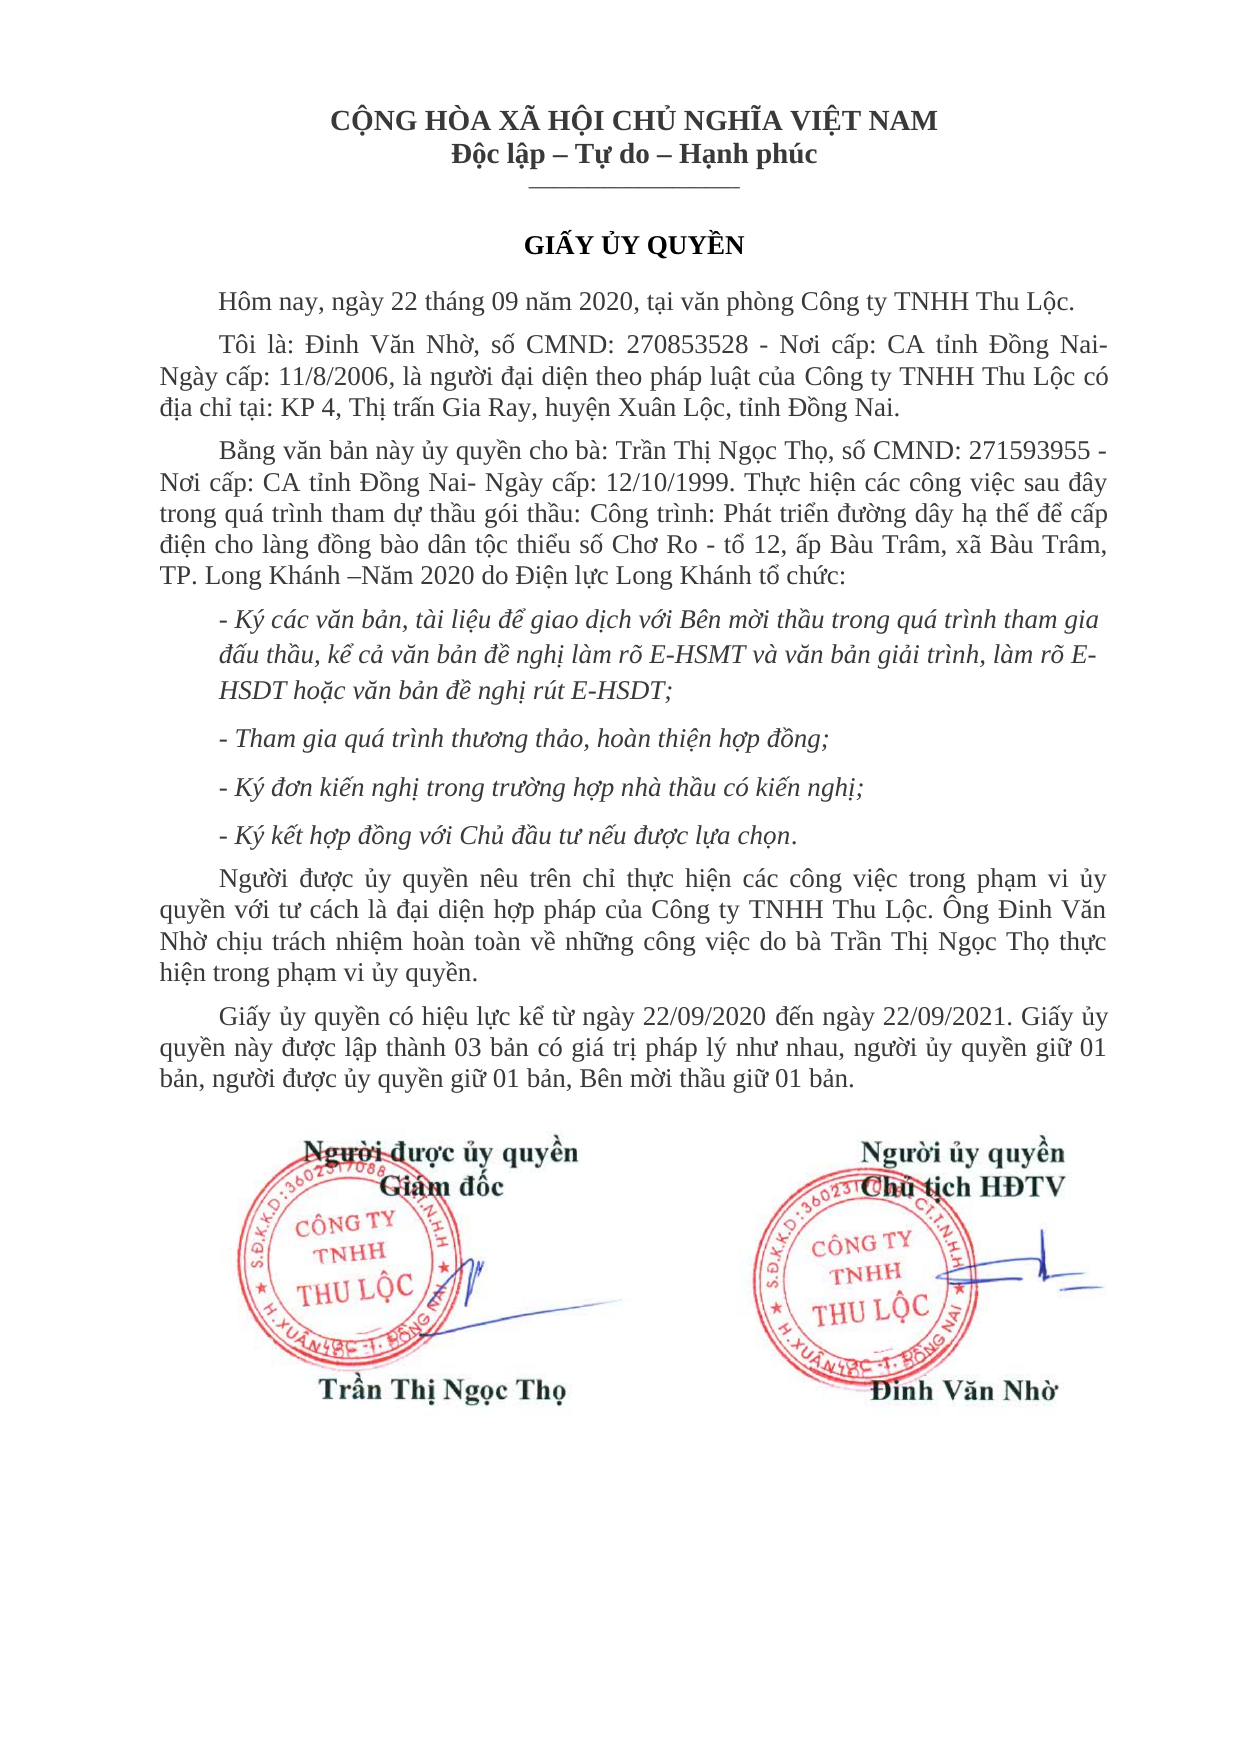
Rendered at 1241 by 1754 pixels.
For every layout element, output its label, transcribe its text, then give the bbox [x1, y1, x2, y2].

text _________________________ [159, 170, 1109, 204]
text - Ký các văn bản, tài liệu để giao dịch với Bên mời thầu trong quá trình tham gia đấu thầu, kể cả văn bản đề nghị làm rõ E-HSMT và văn bản giải trình, làm rõ E-HSDT hoặc văn bản đề nghị rút E-HSDT; [218, 603, 1109, 705]
text - Ký đơn kiến nghị trong trường hợp nhà thầu có kiến nghị; [218, 771, 1109, 802]
text - Tham gia quá trình thương thảo, hoàn thiện hợp đồng; [218, 722, 1109, 753]
picture [187, 1105, 1164, 1452]
text - Ký kết hợp đồng với Chủ đầu tư nếu được lựa chọn. [159, 819, 1109, 850]
subtitle GIẤY ỦY QUYỀN [159, 229, 1109, 260]
text Bằng văn bản này ủy quyền cho bà: Trần Thị Ngọc Thọ, số CMND: 271593955 - Nơi cấp: CA tỉnh Đồng Nai- Ngày cấp: 12/10/1999. Thực hiện các công việc sau đây trong quá trình tham dự thầu gói thầu: Công trình: Phát triển đường dây hạ thế để cấp điện cho làng đồng bào dân tộc thiểu số Chơ Ro - tổ 12, ấp Bàu Trâm, xã Bàu Trâm, TP. Long Khánh –Năm 2020 do Điện lực Long Khánh tổ chức: [159, 434, 1109, 590]
text Hôm nay, ngày 22 tháng 09 năm 2020, tại văn phòng Công ty TNHH Thu Lộc. [159, 285, 1109, 316]
text Tôi là: Đinh Văn Nhờ, số CMND: 270853528 - Nơi cấp: CA tỉnh Đồng Nai- Ngày cấp: 11/8/2006, là người đại diện theo pháp luật của Công ty TNHH Thu Lộc có địa chỉ tại: KP 4, Thị trấn Gia Ray, huyện Xuân Lộc, tỉnh Đồng Nai. [159, 328, 1109, 422]
text Người được ủy quyền nêu trên chỉ thực hiện các công việc trong phạm vi ủy quyền với tư cách là đại diện hợp pháp của Công ty TNHH Thu Lộc. Ông Đinh Văn Nhờ chịu trách nhiệm hoàn toàn về những công việc do bà Trần Thị Ngọc Thọ thực hiện trong phạm vi ủy quyền. [159, 862, 1109, 987]
text CỘNG HÒA XÃ HỘI CHỦ NGHĨA VIỆT NAM [159, 103, 1109, 137]
text Giấy ủy quyền có hiệu lực kể từ ngày 22/09/2020 đến ngày 22/09/2021. Giấy ủy quyền này được lập thành 03 bản có giá trị pháp lý như nhau, người ủy quyền giữ 01 bản, người được ủy quyền giữ 01 bản, Bên mời thầu giữ 01 bản. [159, 999, 1109, 1093]
text Độc lập – Tự do – Hạnh phúc [159, 137, 1109, 170]
